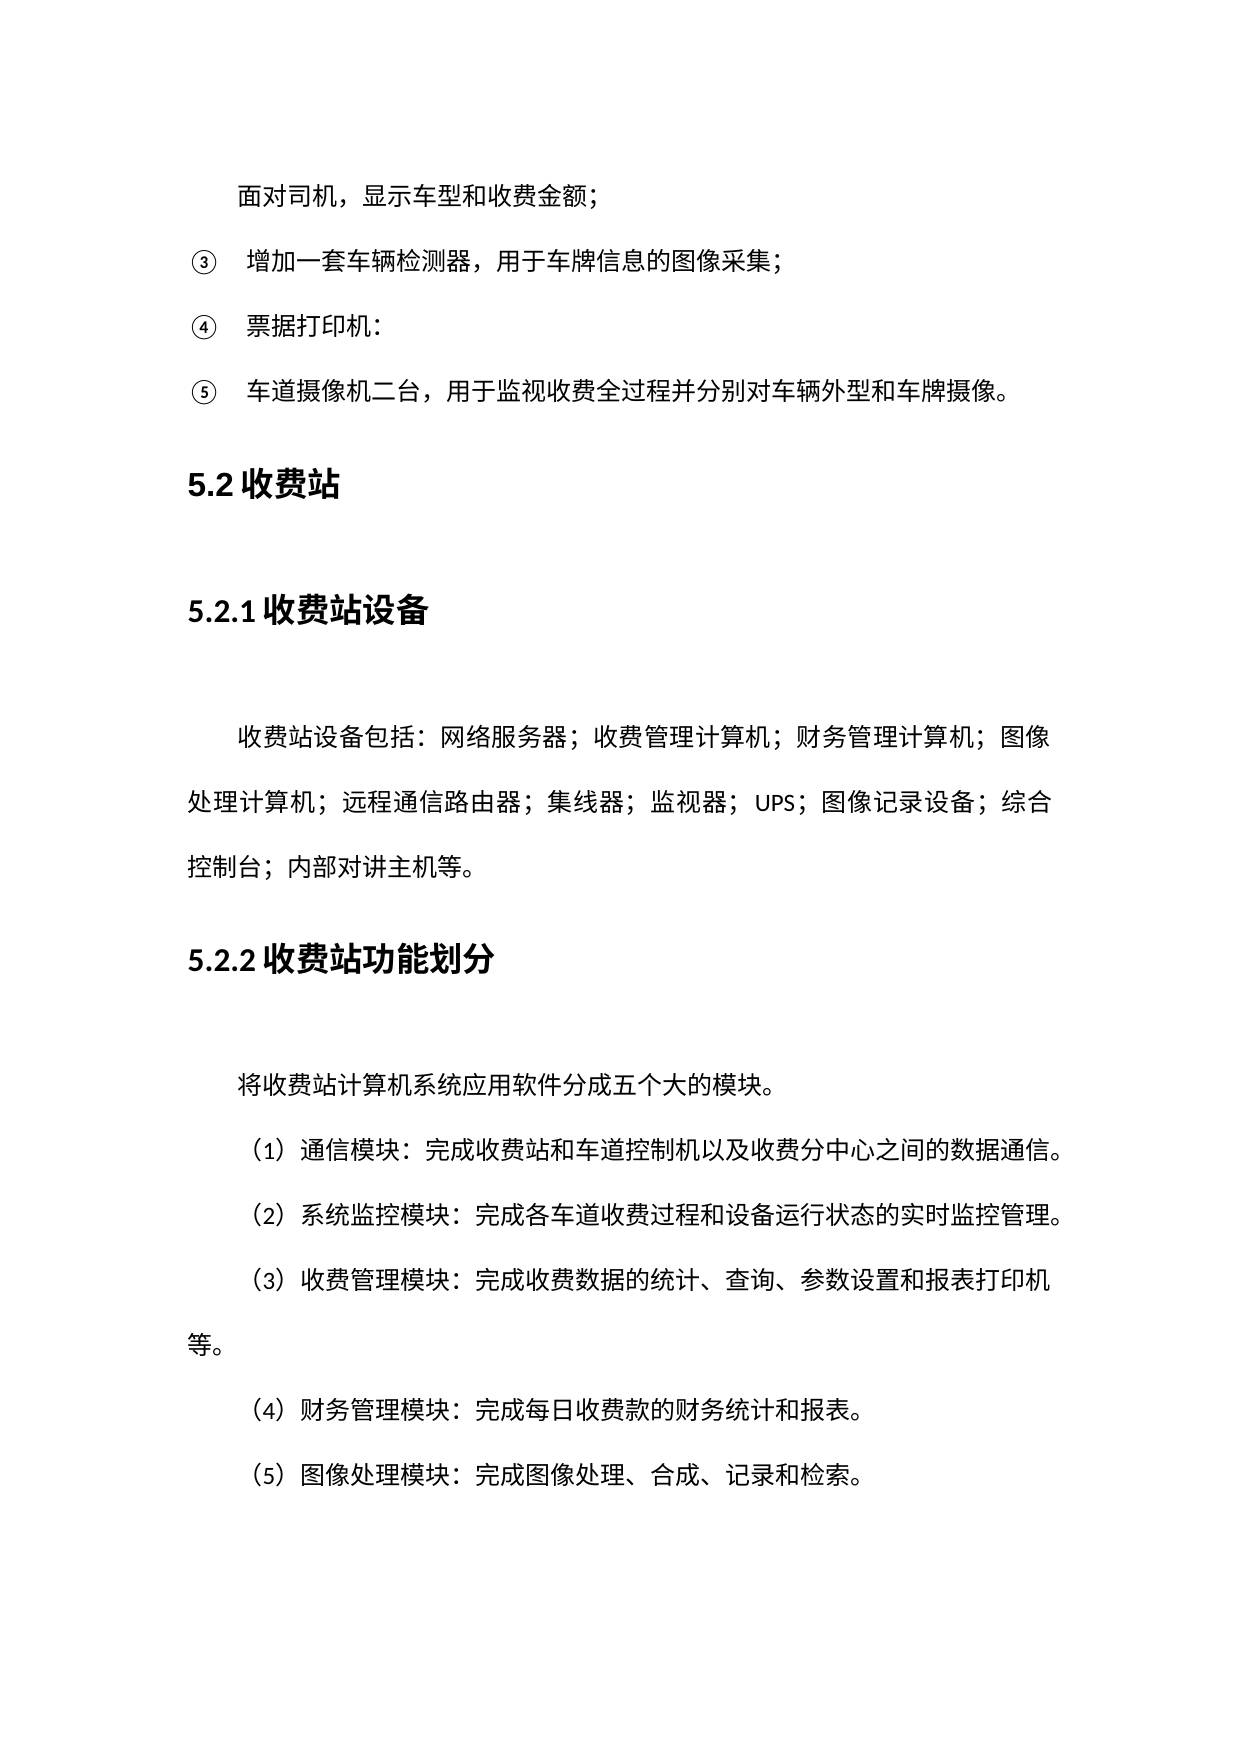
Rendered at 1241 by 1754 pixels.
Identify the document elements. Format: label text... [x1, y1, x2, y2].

text （1）通信模块：完成收费站和车道控制机以及收费分中心之间的数据通信。 [187, 1116, 1053, 1181]
subtitle 5.2.2收费站功能划分 [187, 925, 1053, 990]
text ④ 票据打印机： [187, 292, 1053, 357]
subtitle 5.2.1收费站设备 [187, 576, 1053, 641]
text ③ 增加一套车辆检测器，用于车牌信息的图像采集； [187, 227, 1053, 292]
text ⑤ 车道摄像机二台，用于监视收费全过程并分别对车辆外型和车牌摄像。 [187, 357, 1053, 422]
text （2）系统监控模块：完成各车道收费过程和设备运行状态的实时监控管理。 [187, 1181, 1053, 1246]
text 收费站设备包括：网络服务器；收费管理计算机；财务管理计算机；图像处理计算机；远程通信路由器；集线器；监视器；UPS；图像记录设备；综合控制台；内部对讲主机等。 [187, 703, 1053, 898]
text （4）财务管理模块：完成每日收费款的财务统计和报表。 [187, 1376, 1053, 1441]
text 面对司机，显示车型和收费金额； [187, 162, 1053, 227]
text 将收费站计算机系统应用软件分成五个大的模块。 [187, 1051, 1053, 1116]
text （3）收费管理模块：完成收费数据的统计、查询、参数设置和报表打印机等。 [187, 1246, 1053, 1376]
subtitle 5.2收费站 [187, 449, 1053, 514]
text （5）图像处理模块：完成图像处理、合成、记录和检索。 [187, 1441, 1053, 1506]
